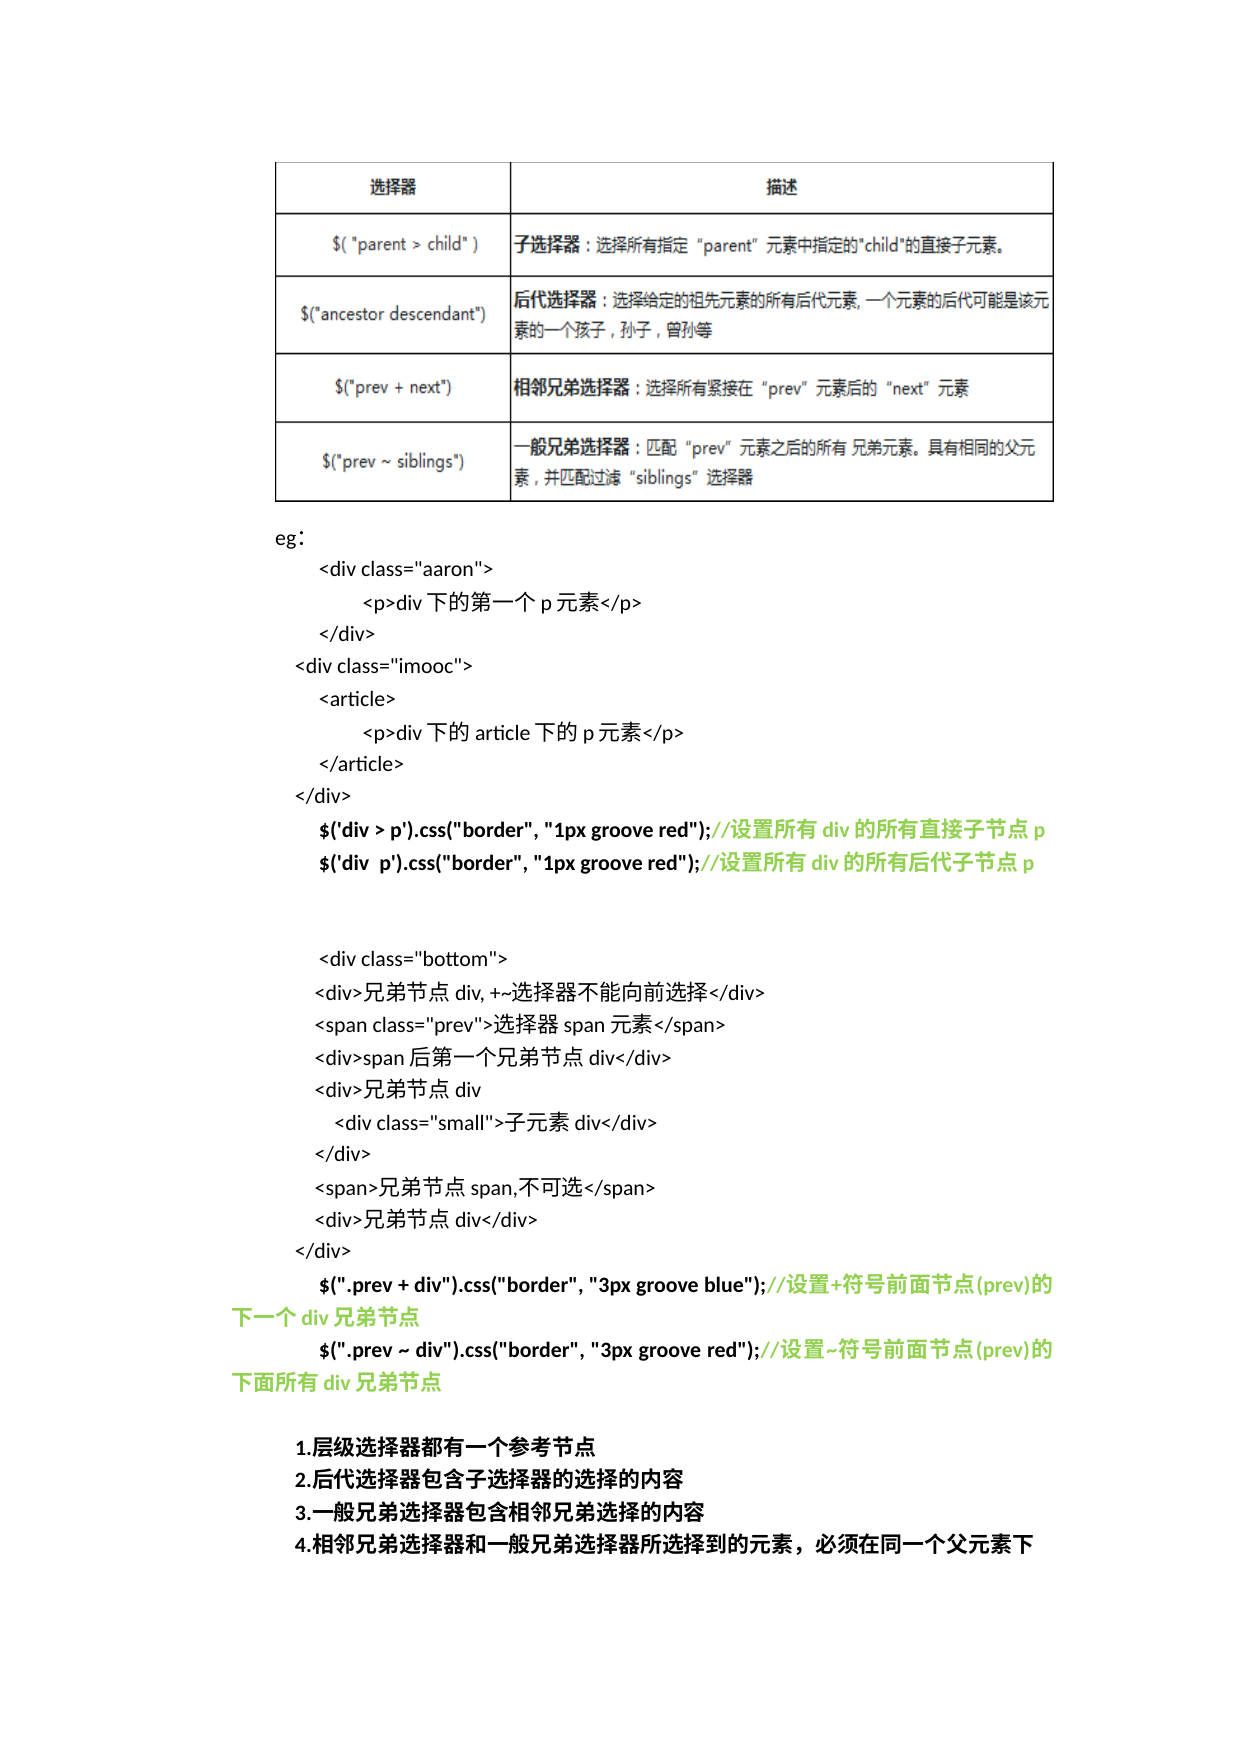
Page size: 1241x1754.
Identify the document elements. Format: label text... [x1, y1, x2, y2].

text <div class="aaron"> [231, 552, 1053, 584]
text 2.后代选择器包含子选择器的选择的内容 [231, 1462, 1053, 1494]
text </div> [231, 779, 1053, 812]
text 4.相邻兄弟选择器和一般兄弟选择器所选择到的元素，必须在同一个父元素下 [231, 1527, 1053, 1559]
text $(".prev + div").css("border", "3px groove blue");//设置+符号前面节点(prev)的下一个div兄弟节点 [231, 1267, 1053, 1332]
text eg： [231, 519, 1053, 552]
text 3.一般兄弟选择器包含相邻兄弟选择的内容 [231, 1494, 1053, 1527]
picture [275, 162, 1054, 502]
text <div class="small">子元素div</div> [231, 1104, 1053, 1137]
text <div>兄弟节点div</div> [231, 1202, 1053, 1234]
text <span>兄弟节点span,不可选</span> [231, 1169, 1053, 1202]
text </div> [231, 1234, 1053, 1267]
text 1.层级选择器都有一个参考节点 [231, 1429, 1053, 1462]
text <span class="prev">选择器span元素</span> [231, 1007, 1053, 1039]
text <div>span后第一个兄弟节点div</div> [231, 1039, 1053, 1072]
text </article> [231, 747, 1053, 779]
text </div> [231, 617, 1053, 649]
text <article> [231, 682, 1053, 714]
text </div> [231, 1137, 1053, 1169]
text $(".prev ~ div").css("border", "3px groove red");//设置~符号前面节点(prev)的下面所有div兄弟节点 [231, 1332, 1053, 1397]
text <div>兄弟节点div, +~选择器不能向前选择</div> [231, 974, 1053, 1007]
text <div class="bottom"> [231, 942, 1053, 974]
text <p>div下的第一个p元素</p> [231, 584, 1053, 617]
text $('div > p').css("border", "1px groove red");//设置所有div的所有直接子节点p [231, 812, 1053, 844]
text $('div p').css("border", "1px groove red");//设置所有div的所有后代子节点p [231, 844, 1053, 877]
text <p>div下的article下的p元素</p> [231, 714, 1053, 747]
text <div>兄弟节点div [231, 1072, 1053, 1104]
text <div class="imooc"> [231, 649, 1053, 682]
